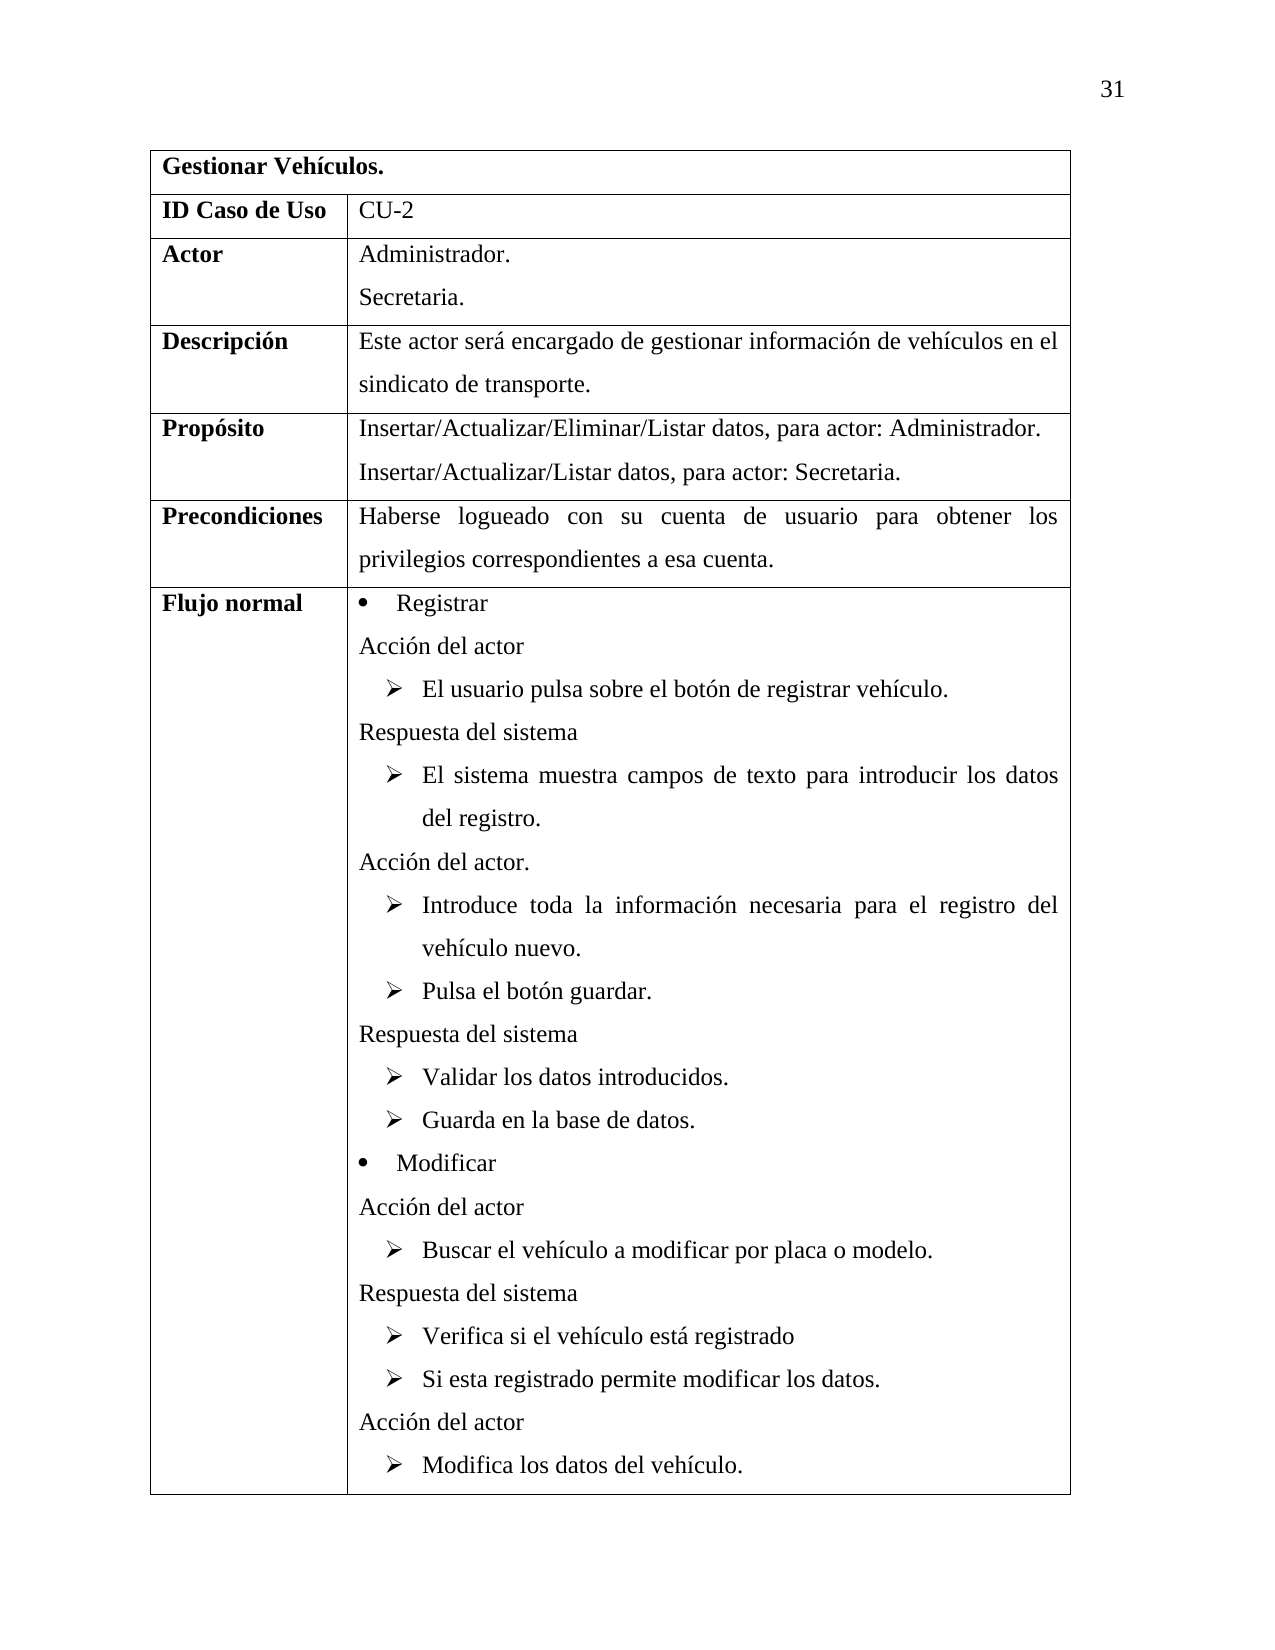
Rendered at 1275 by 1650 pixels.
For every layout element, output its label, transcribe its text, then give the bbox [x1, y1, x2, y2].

table_cell Este actor será encargado de gestionar información de vehículos en el sindicato de transporte. [348, 326, 1070, 412]
table_cell CU-2 [348, 195, 1070, 238]
table_cell Precondiciones [151, 501, 347, 587]
table_cell Administrador. Secretaria. [348, 239, 1070, 325]
table_cell Actor [151, 239, 347, 325]
table_cell Propósito [151, 414, 347, 500]
table_cell Haberse logueado con su cuenta de usuario para obtener los privilegios correspondientes a esa cuenta. [348, 501, 1070, 587]
table_header Gestionar Vehículos. [151, 151, 1070, 194]
table_cell Descripción [151, 326, 347, 412]
table_cell Flujo normal [151, 588, 347, 1493]
table_cell Insertar/Actualizar/Eliminar/Listar datos, para actor: Administrador. Insertar/Actualizar/Listar datos, para actor: Secretaria. [348, 414, 1070, 500]
table_cell ID Caso de Uso [151, 195, 347, 238]
